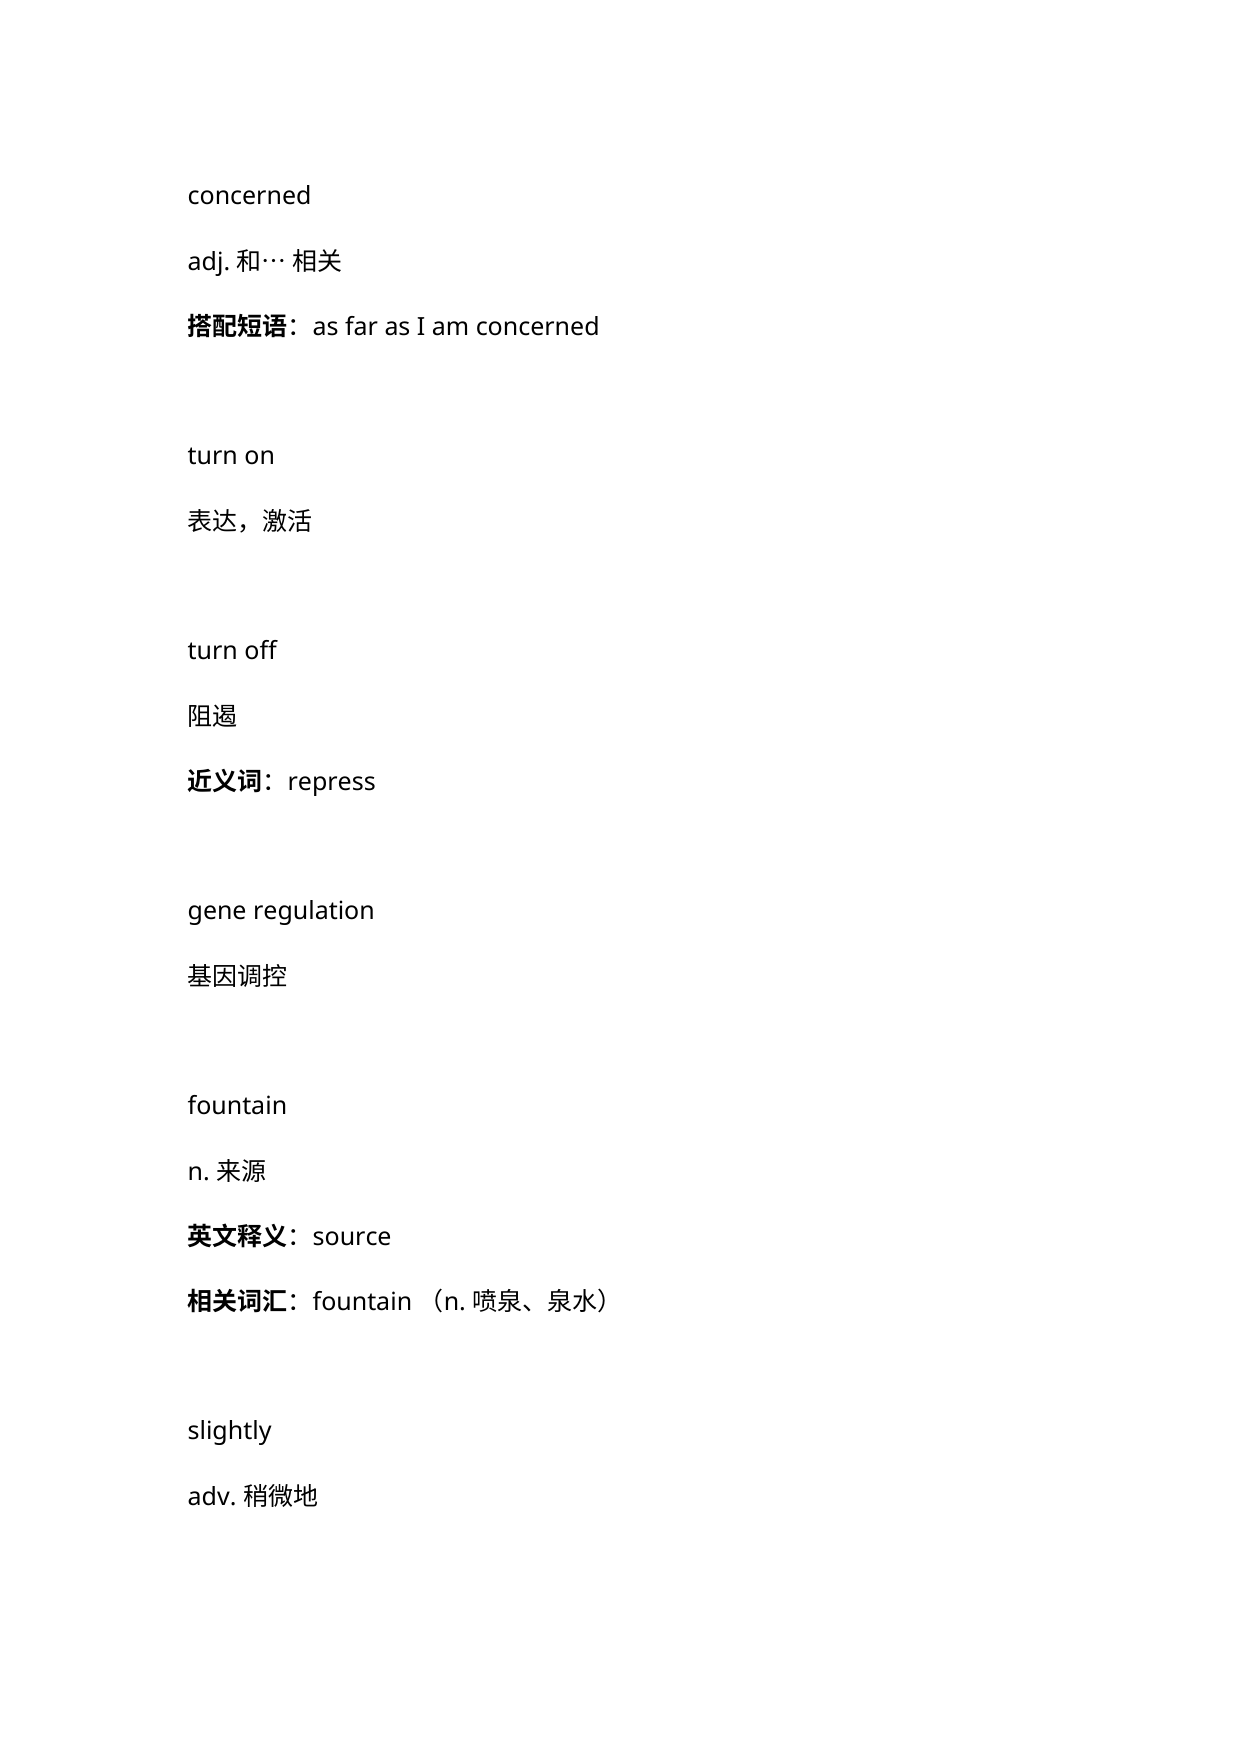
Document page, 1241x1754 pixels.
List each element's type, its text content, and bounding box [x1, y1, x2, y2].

text concerned [187, 162, 1053, 227]
text 表达，激活 [187, 487, 1053, 552]
text 搭配短语：as far as I am concerned [187, 292, 1053, 357]
text turn off [187, 617, 1053, 682]
text 近义词：repress [187, 747, 1053, 812]
text 基因调控 [187, 942, 1053, 1007]
text adv. 稍微地 [187, 1462, 1053, 1527]
text 阻遏 [187, 682, 1053, 747]
text 相关词汇：fountain （n. 喷泉、泉水） [187, 1267, 1053, 1332]
text slightly [187, 1397, 1053, 1462]
text fountain [187, 1072, 1053, 1137]
text adj. 和… 相关 [187, 227, 1053, 292]
text gene regulation [187, 877, 1053, 942]
text turn on [187, 422, 1053, 487]
text n. 来源 [187, 1137, 1053, 1202]
text 英文释义：source [187, 1202, 1053, 1267]
